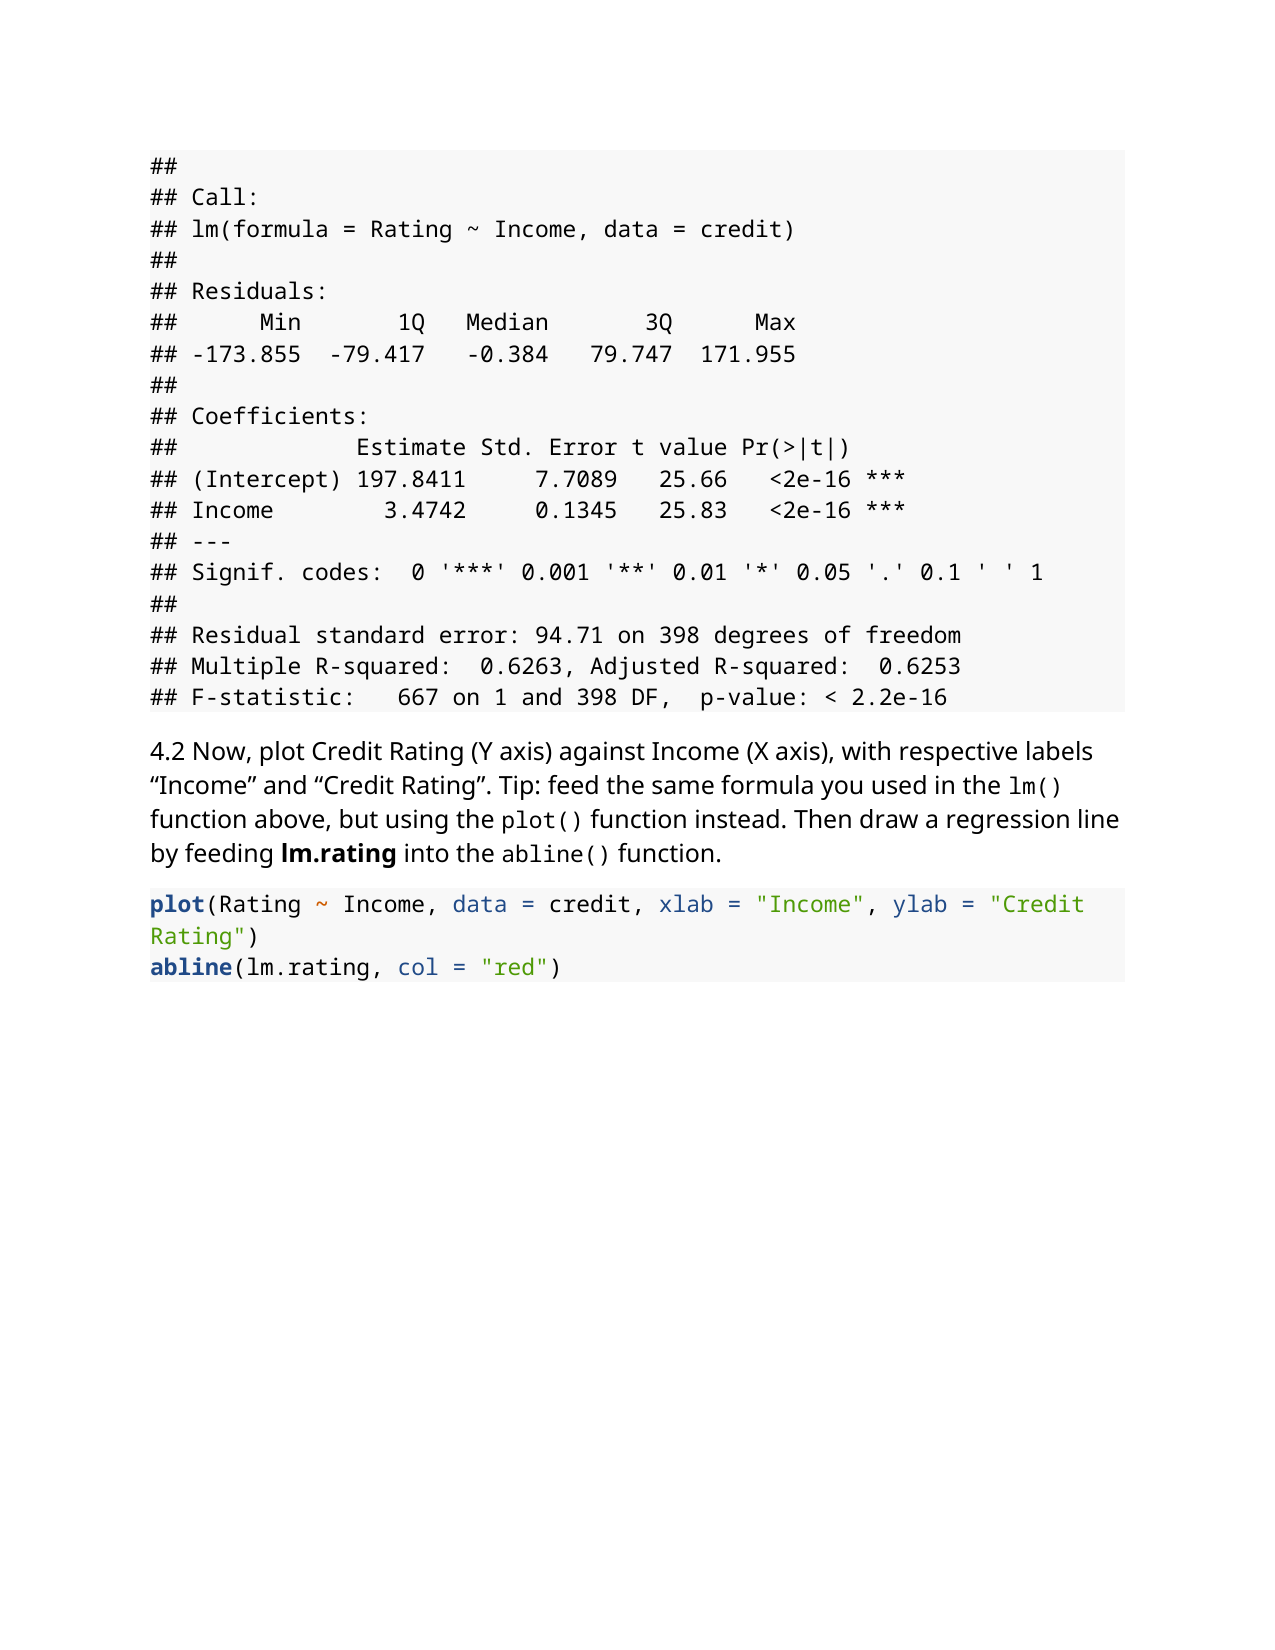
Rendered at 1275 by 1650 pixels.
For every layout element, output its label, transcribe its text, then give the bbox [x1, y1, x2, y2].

text plot(Rating ~ Income, data = credit, xlab = "Income", ylab = "Credit Rating") abline(lm.rating, col = "red") [150, 888, 1125, 982]
text ## ## Call: ## lm(formula = Rating ~ Income, data = credit) ## ## Residuals: ## Min 1Q Median 3Q Max ## -173.855 -79.417 -0.384 79.747 171.955 ## ## Coefficients: ## Estimate Std. Error t value Pr(>|t|) ## (Intercept) 197.8411 7.7089 25.66 <2e-16 *** ## Income 3.4742 0.1345 25.83 <2e-16 *** ## --- ## Signif. codes: 0 '***' 0.001 '**' 0.01 '*' 0.05 '.' 0.1 ' ' 1 ## ## Residual standard error: 94.71 on 398 degrees of freedom ## Multiple R-squared: 0.6263, Adjusted R-squared: 0.6253 ## F-statistic: 667 on 1 and 398 DF, p-value: < 2.2e-16 [150, 150, 1125, 712]
text 4.2 Now, plot Credit Rating (Y axis) against Income (X axis), with respective labels “Income” and “Credit Rating”. Tip: feed the same formula you used in the lm() function above, but using the plot() function instead. Then draw a regression line by feeding lm.rating into the abline() function. [150, 733, 1125, 869]
